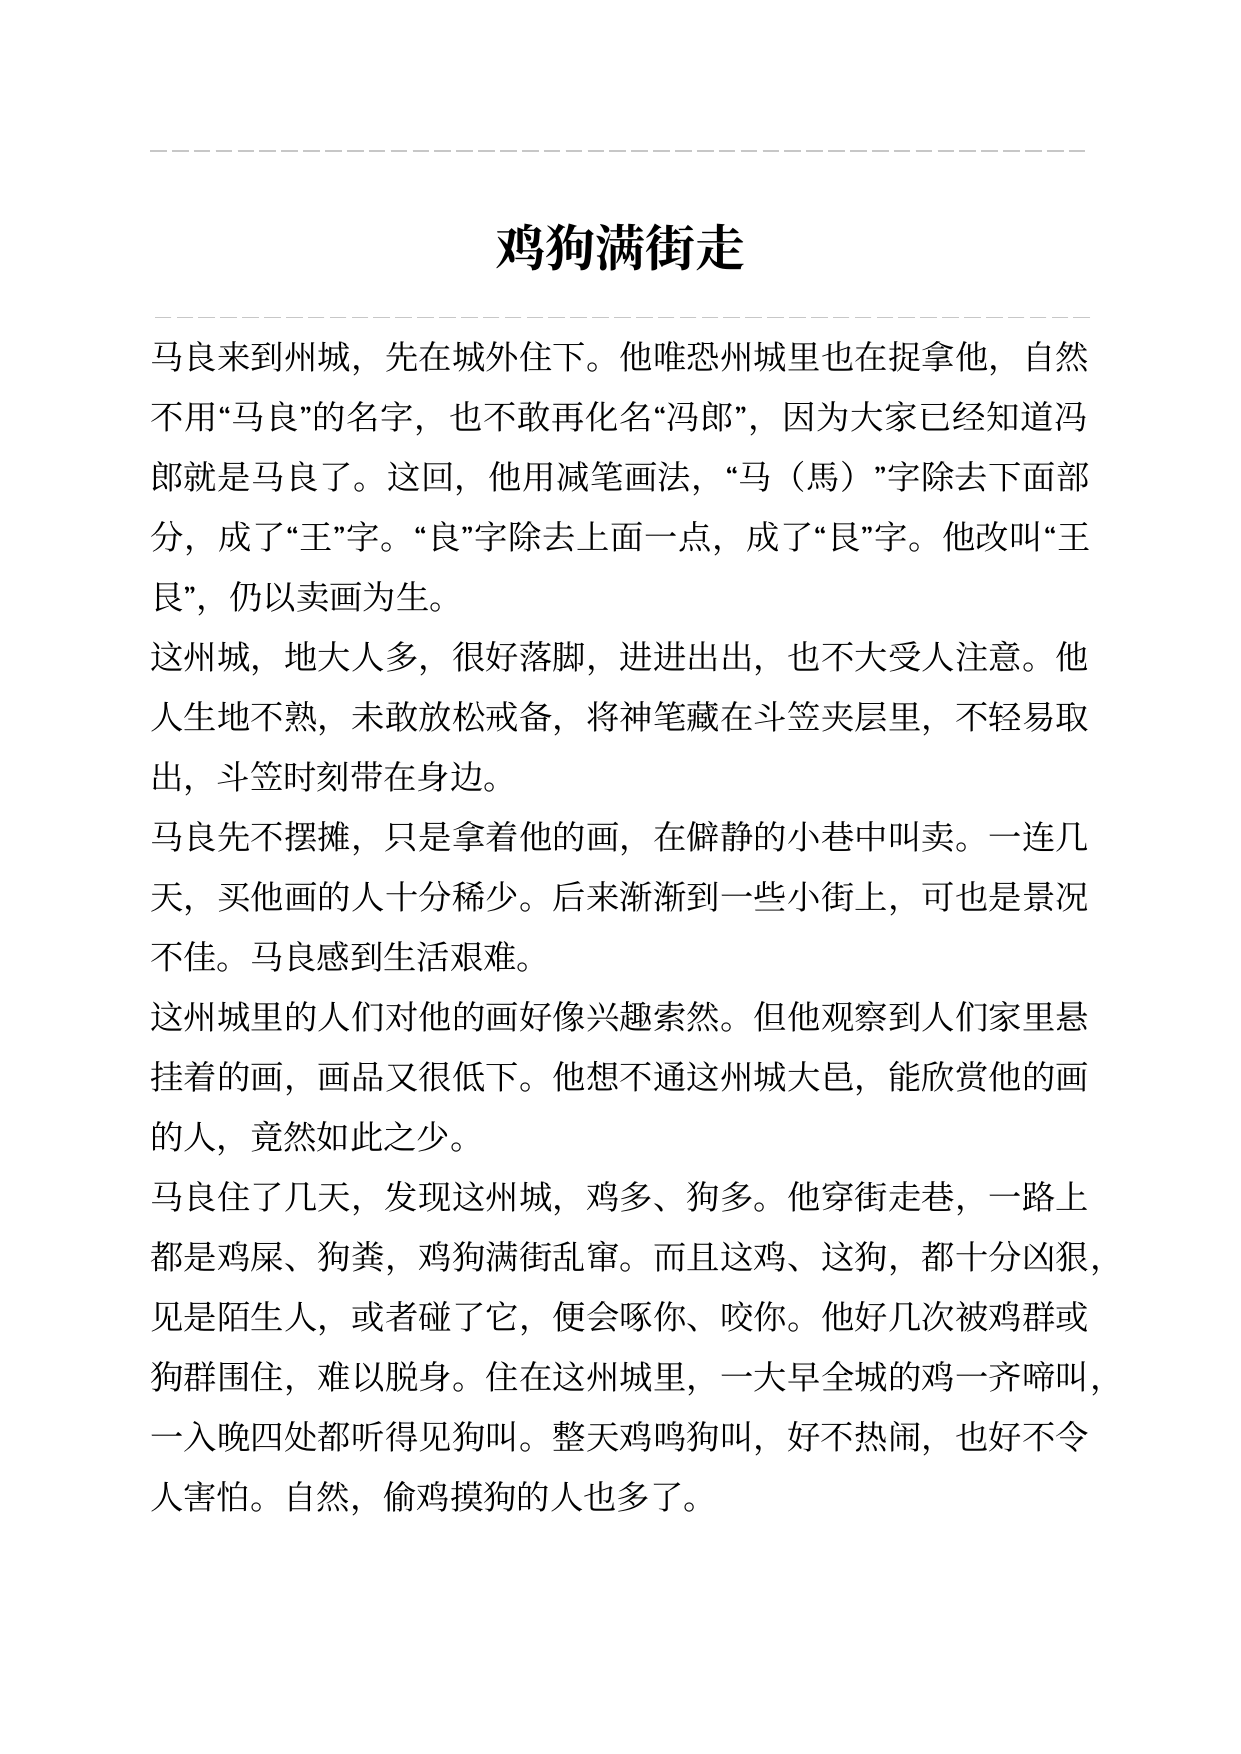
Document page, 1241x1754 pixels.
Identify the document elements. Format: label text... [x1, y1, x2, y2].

text 马良来到州城，先在城外住下。他唯恐州城里也在捉拿他，自然不用“马良”的名字，也不敢再化名“冯郎”，因为大家已经知道冯郎就是马良了。这回，他用减笔画法，“马（馬）”字除去下面部分，成了“王”字。“良”字除去上面一点，成了“艮”字。他改叫“王艮”，仍以卖画为生。 [150, 318, 1090, 618]
text 这州城里的人们对他的画好像兴趣索然。但他观察到人们家里悬挂着的画，画品又很低下。他想不通这州城大邑，能欣赏他的画的人，竟然如此之少。 [150, 978, 1090, 1158]
subtitle 鸡狗满街走 [150, 150, 1090, 318]
text 马良先不摆摊，只是拿着他的画，在僻静的小巷中叫卖。一连几天，买他画的人十分稀少。后来渐渐到一些小街上，可也是景况不佳。马良感到生活艰难。 [150, 798, 1090, 978]
text 这州城，地大人多，很好落脚，进进出出，也不大受人注意。他人生地不熟，未敢放松戒备，将神笔藏在斗笠夹层里，不轻易取出，斗笠时刻带在身边。 [150, 618, 1090, 798]
text 马良住了几天，发现这州城，鸡多、狗多。他穿街走巷，一路上都是鸡屎、狗粪，鸡狗满街乱窜。而且这鸡、这狗，都十分凶狠，见是陌生人，或者碰了它，便会啄你、咬你。他好几次被鸡群或狗群围住，难以脱身。住在这州城里，一大早全城的鸡一齐啼叫，一入晚四处都听得见狗叫。整天鸡鸣狗叫，好不热闹，也好不令人害怕。自然，偷鸡摸狗的人也多了。 [150, 1158, 1090, 1518]
